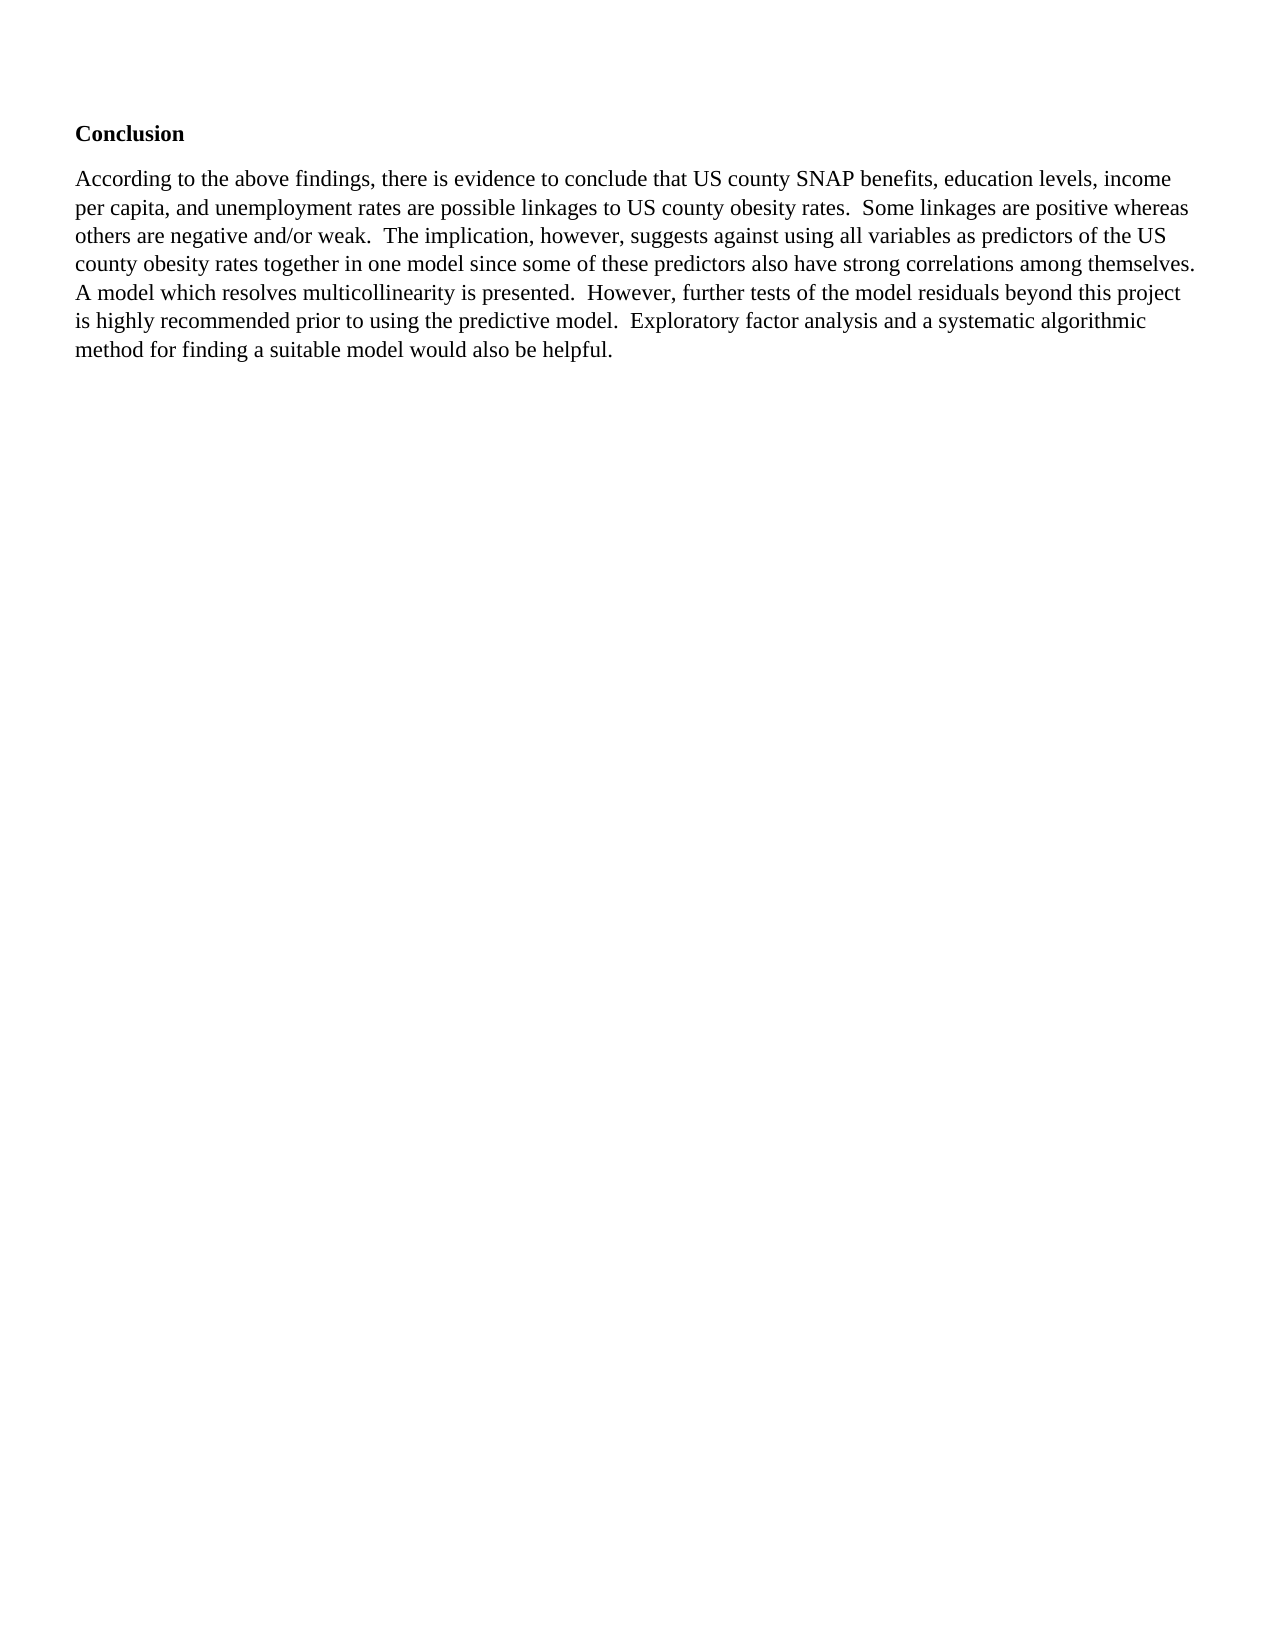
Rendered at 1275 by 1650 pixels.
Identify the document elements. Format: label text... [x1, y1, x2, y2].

text Conclusion [75, 120, 1200, 146]
text According to the above findings, there is evidence to conclude that US county SNAP benefits, education levels, income per capita, and unemployment rates are possible linkages to US county obesity rates. Some linkages are positive whereas others are negative and/or weak. The implication, however, suggests against using all variables as predictors of the US county obesity rates together in one model since some of these predictors also have strong correlations among themselves. A model which resolves multicollinearity is presented. However, further tests of the model residuals beyond this project is highly recommended prior to using the predictive model. Exploratory factor analysis and a systematic algorithmic method for finding a suitable model would also be helpful. [75, 165, 1200, 362]
